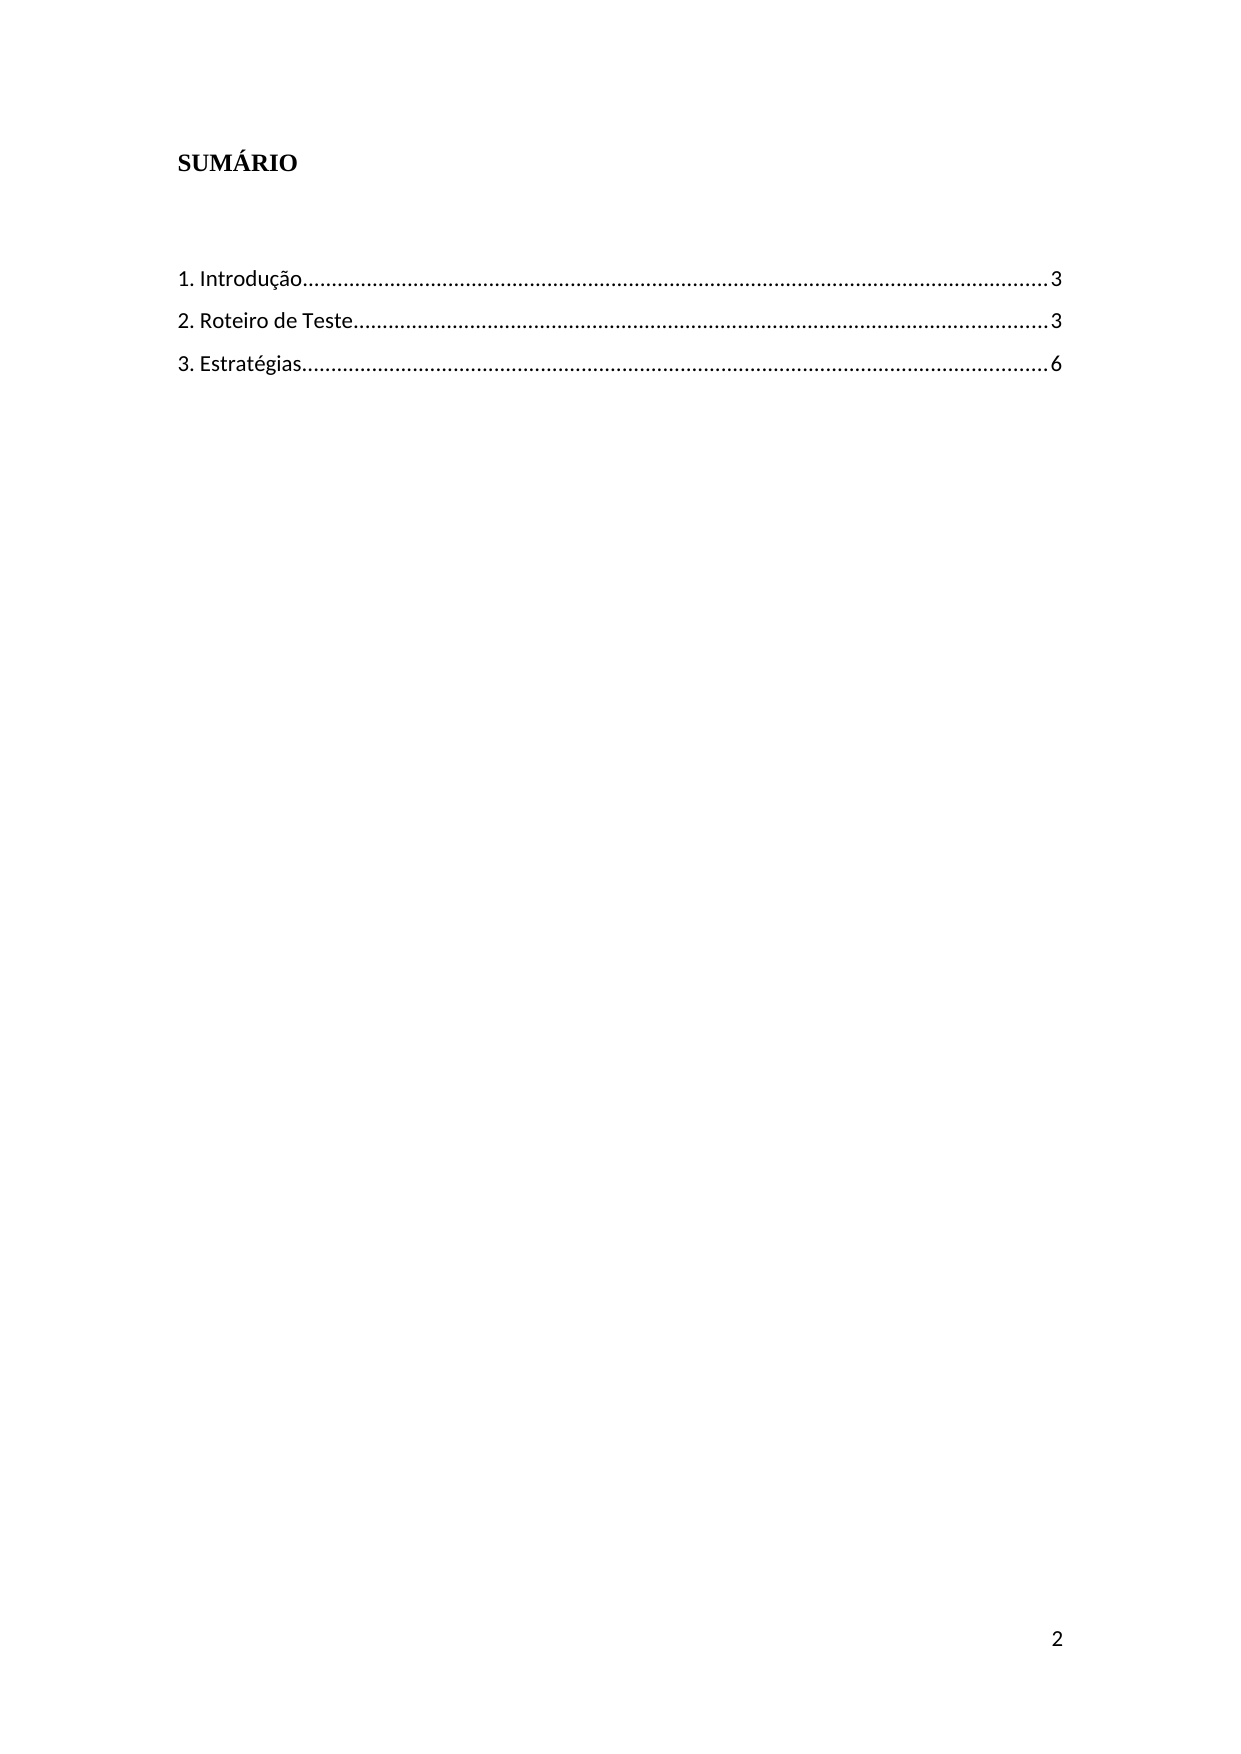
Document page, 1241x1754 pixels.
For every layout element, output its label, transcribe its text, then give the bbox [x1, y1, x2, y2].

text SUMÁRIO [177, 148, 1063, 176]
